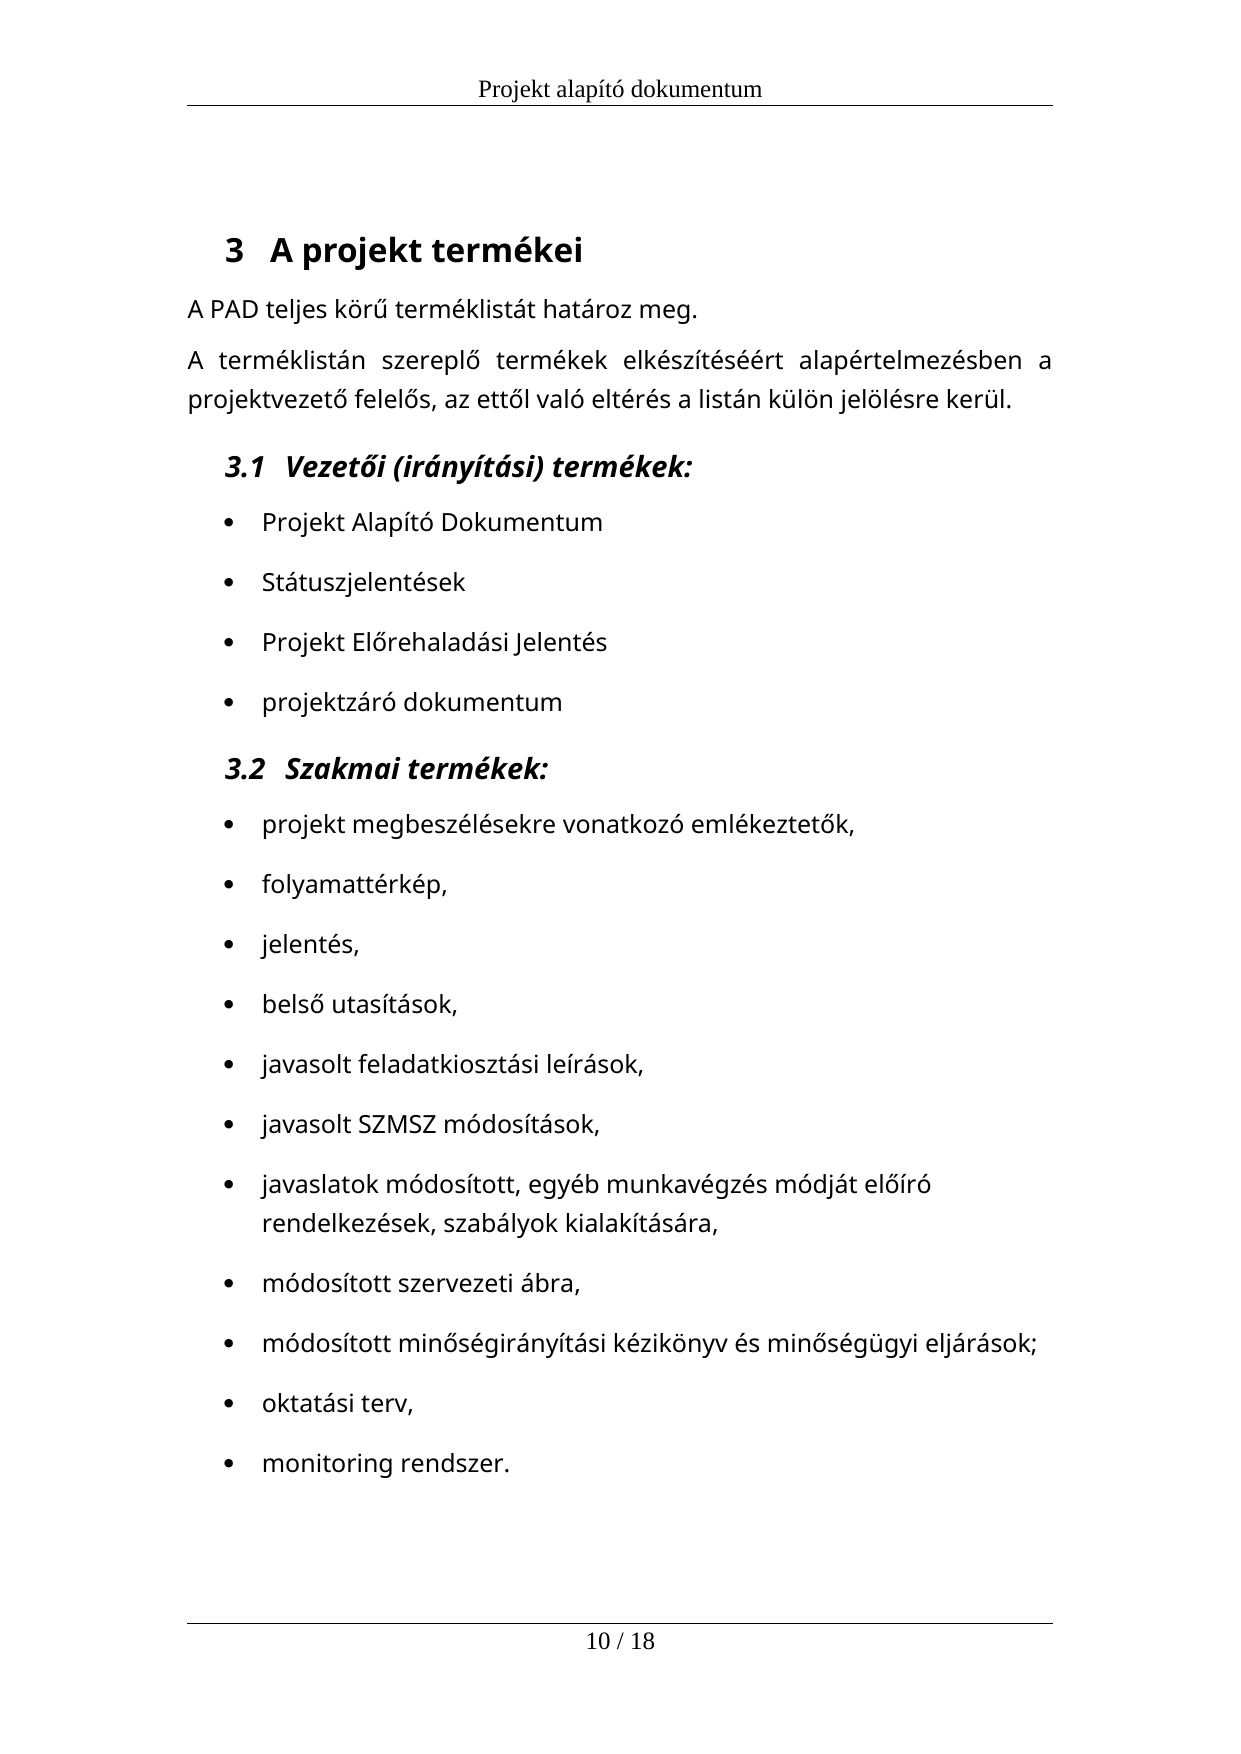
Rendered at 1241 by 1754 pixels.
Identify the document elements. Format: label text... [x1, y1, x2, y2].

subtitle A projekt termékei [225, 227, 1053, 272]
text A PAD teljes körű terméklistát határoz meg. [187, 291, 1053, 325]
text A terméklistán szereplő termékek elkészítéséért alapértelmezésben a projektvezető felelős, az ettől való eltérés a listán külön jelölésre kerül. [187, 343, 1053, 416]
list monitoring rendszer. [224, 1446, 1053, 1480]
list jelentés, [224, 927, 1053, 961]
list projektzáró dokumentum [224, 684, 1053, 718]
list javaslatok módosított, egyéb munkavégzés módját előíró rendelkezések, szabályok kialakítására, [224, 1167, 1053, 1240]
list Projekt Alapító Dokumentum [224, 504, 1053, 538]
list javasolt feladatkiosztási leírások, [224, 1047, 1053, 1081]
list folyamattérkép, [224, 867, 1053, 901]
list Projekt Előrehaladási Jelentés [224, 624, 1053, 658]
subtitle Vezetői (irányítási) termékek: [225, 446, 1053, 486]
list projekt megbeszélésekre vonatkozó emlékeztetők, [224, 807, 1053, 841]
list javasolt SZMSZ módosítások, [224, 1107, 1053, 1141]
list módosított szervezeti ábra, [224, 1266, 1053, 1300]
list oktatási terv, [224, 1386, 1053, 1420]
list Státuszjelentések [224, 564, 1053, 598]
subtitle Szakmai termékek: [225, 749, 1053, 788]
list módosított minőségirányítási kézikönyv és minőségügyi eljárások; [224, 1326, 1053, 1360]
list belső utasítások, [224, 987, 1053, 1021]
